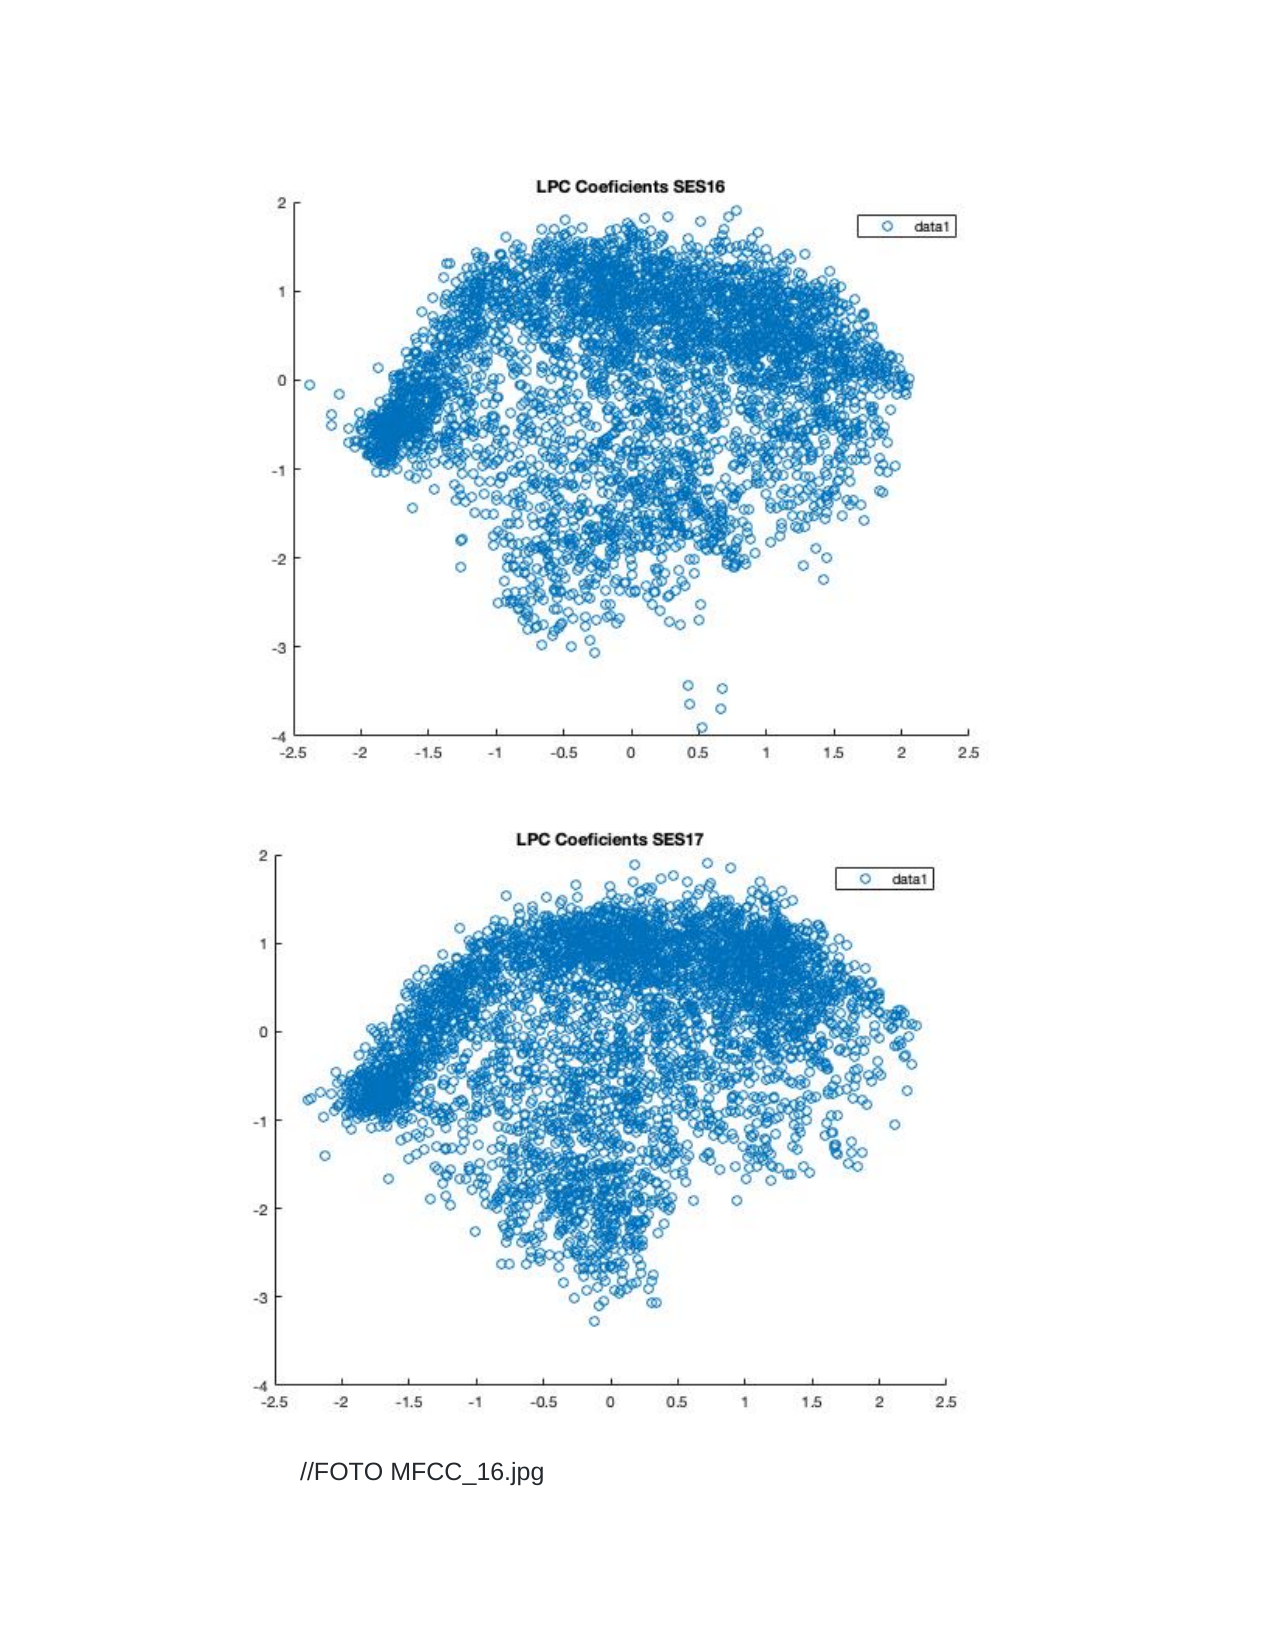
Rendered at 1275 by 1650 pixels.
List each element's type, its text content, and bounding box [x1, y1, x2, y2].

picture [162, 154, 1052, 1457]
